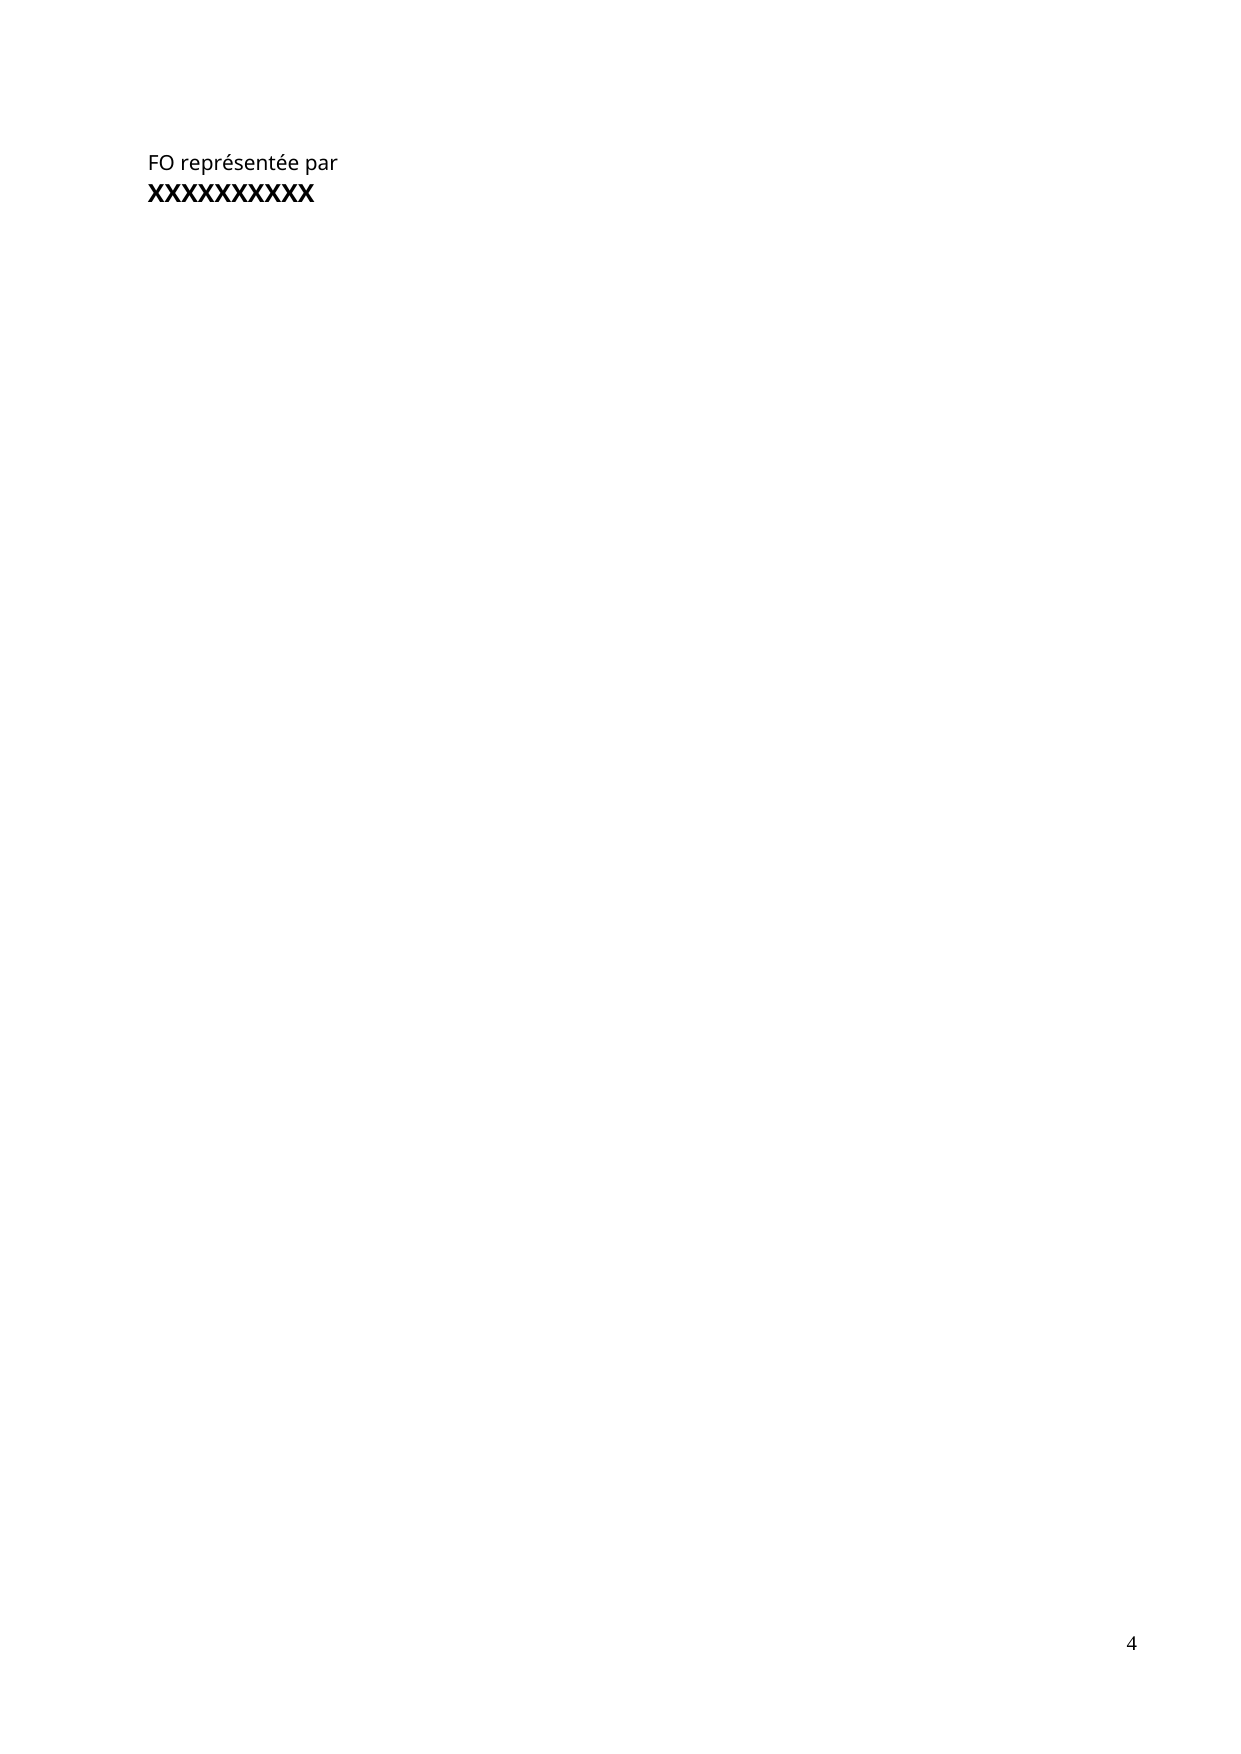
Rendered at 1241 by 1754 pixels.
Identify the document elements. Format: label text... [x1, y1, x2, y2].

text XXXXXXXXXX [148, 176, 1137, 210]
text FO représentée par [148, 148, 1137, 176]
